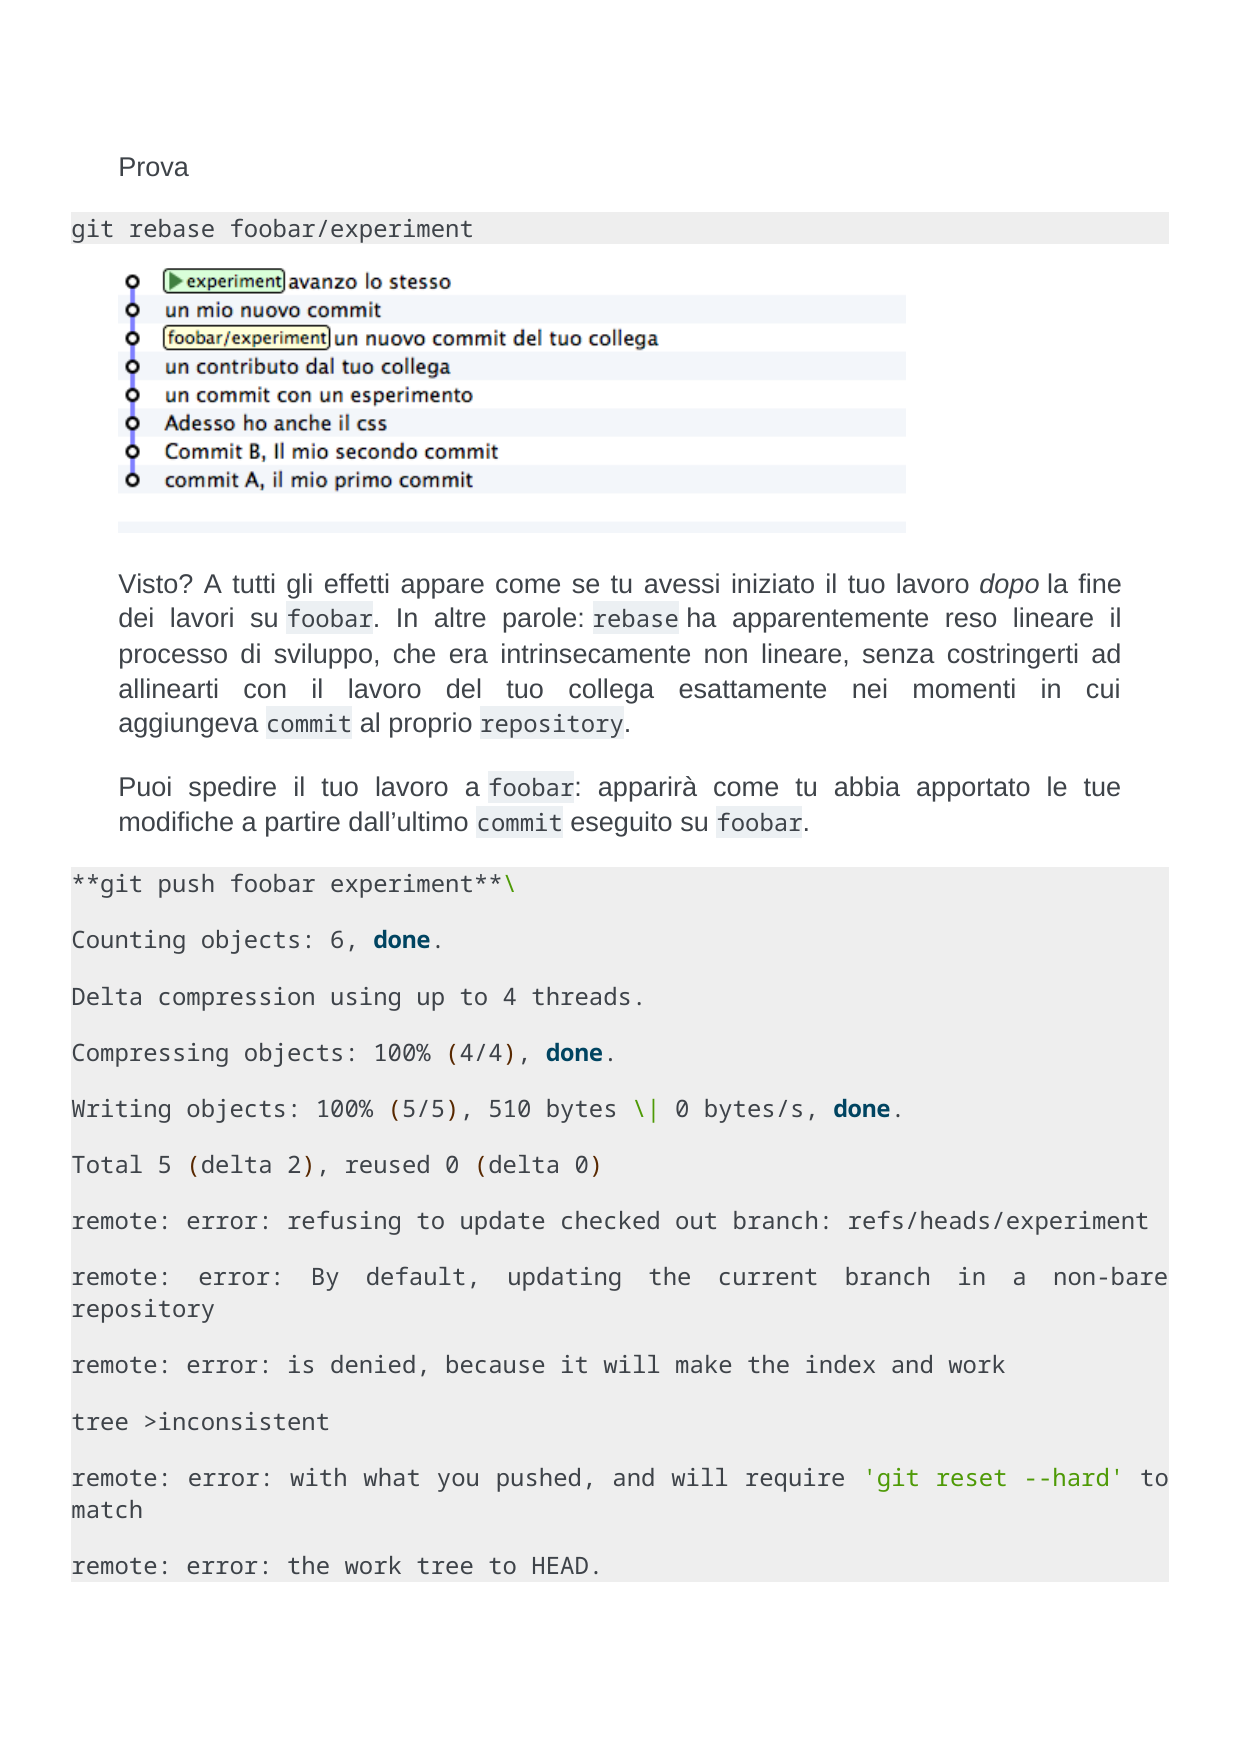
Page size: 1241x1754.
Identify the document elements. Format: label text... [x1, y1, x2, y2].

picture [118, 267, 906, 533]
text **git push foobar experiment**\ [71, 867, 1169, 900]
text Delta compression using up to 4 threads. [71, 979, 1169, 1012]
text Writing objects: 100% (5/5), 510 bytes \| 0 bytes/s, done. [71, 1091, 1169, 1124]
text remote: error: By default, updating the current branch in a non-bare repository [71, 1259, 1169, 1325]
text Compressing objects: 100% (4/4), done. [71, 1035, 1169, 1068]
text remote: error: the work tree to HEAD. [71, 1549, 1169, 1582]
text Counting objects: 6, done. [71, 923, 1169, 956]
text Puoi spedire il tuo lavoro a foobar: apparirà come tu abbia apportato le tue modifiche a partire dall’ultimo commit eseguito su foobar. [118, 768, 1122, 838]
text remote: error: with what you pushed, and will require 'git reset --hard' to match [71, 1460, 1169, 1526]
text remote: error: refusing to update checked out branch: refs/heads/experiment [71, 1203, 1169, 1236]
text Total 5 (delta 2), reused 0 (delta 0) [71, 1147, 1169, 1180]
text remote: error: is denied, because it will make the index and work [71, 1348, 1169, 1381]
text Visto? A tutti gli effetti appare come se tu avessi iniziato il tuo lavoro dopo la fine dei lavori su foobar. In altre parole: rebase ha apparentemente reso lineare il processo di sviluppo, che era intrinsecamente non lineare, senza costringerti ad allinearti con il lavoro del tuo collega esattamente nei momenti in cui aggiungeva commit al proprio repository. [118, 564, 1122, 739]
text git rebase foobar/experiment [71, 212, 1169, 244]
text Prova [118, 148, 1122, 183]
text tree >inconsistent [71, 1404, 1169, 1437]
